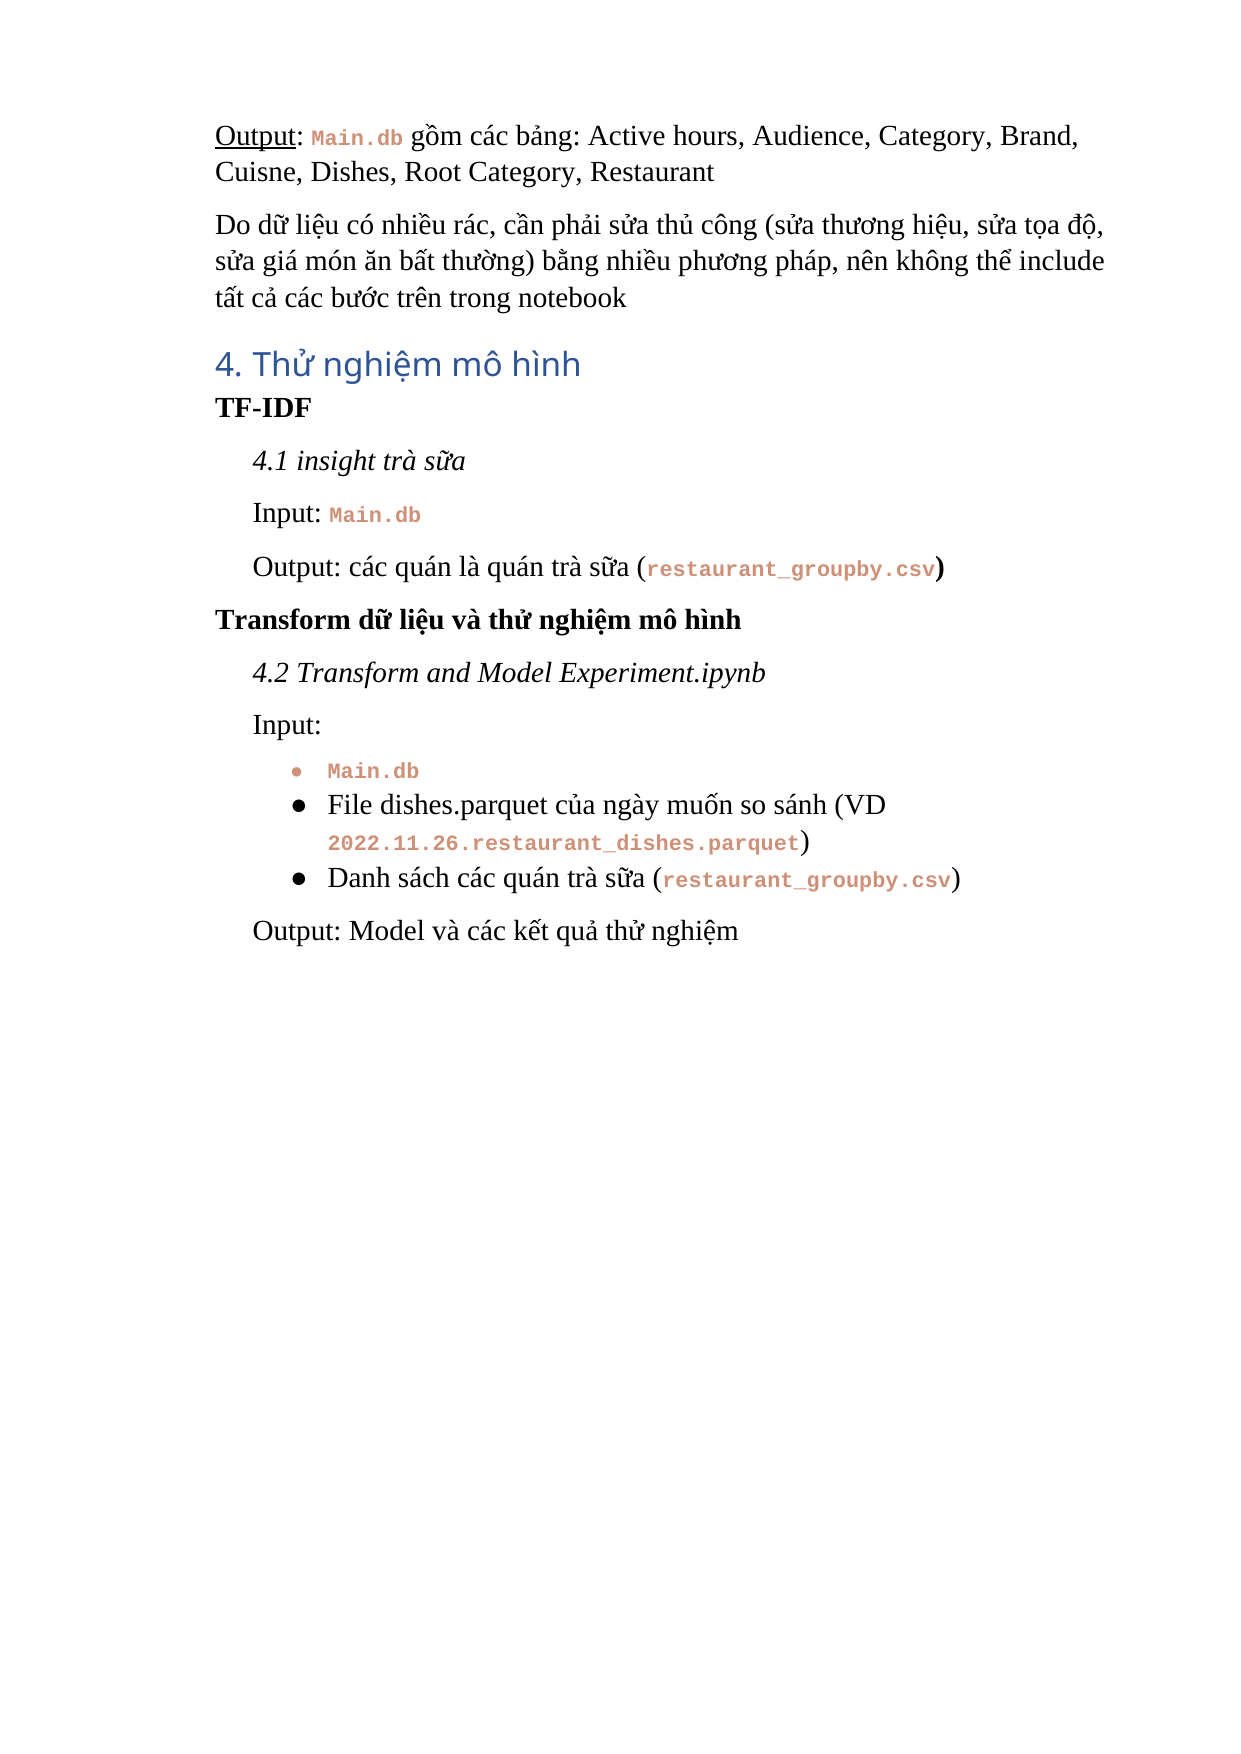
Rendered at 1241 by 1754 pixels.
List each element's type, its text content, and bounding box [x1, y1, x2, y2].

text Input: [177, 707, 1122, 741]
text Output: Model và các kết quả thử nghiệm [177, 913, 1122, 947]
text Transform dữ liệu và thử nghiệm mô hình [177, 602, 1122, 635]
subtitle Thử nghiệm mô hình [215, 341, 1122, 386]
list Danh sách các quán trà sữa (restaurant_groupby.csv) [290, 860, 1122, 894]
text 4.2 Transform and Model Experiment.ipynb [177, 655, 1122, 688]
text Input: Main.db [252, 495, 1122, 529]
list Main.db [290, 760, 1122, 785]
text Do dữ liệu có nhiều rác, cần phải sửa thủ công (sửa thương hiệu, sửa tọa độ, sửa giá món ăn bất thường) bằng nhiều phương pháp, nên không thể include tất cả các bước trên trong notebook [215, 207, 1122, 313]
list File dishes.parquet của ngày muốn so sánh (VD 2022.11.26.restaurant_dishes.parquet) [290, 787, 1122, 857]
text 4.1 insight trà sữa [252, 443, 1122, 476]
text TF-IDF [177, 390, 1122, 423]
text Output: Main.db gồm các bảng: Active hours, Audience, Category, Brand, Cuisne, Dishes, Root Category, Restaurant [215, 118, 1122, 188]
text Output: các quán là quán trà sữa (restaurant_groupby.csv) [252, 549, 1122, 582]
